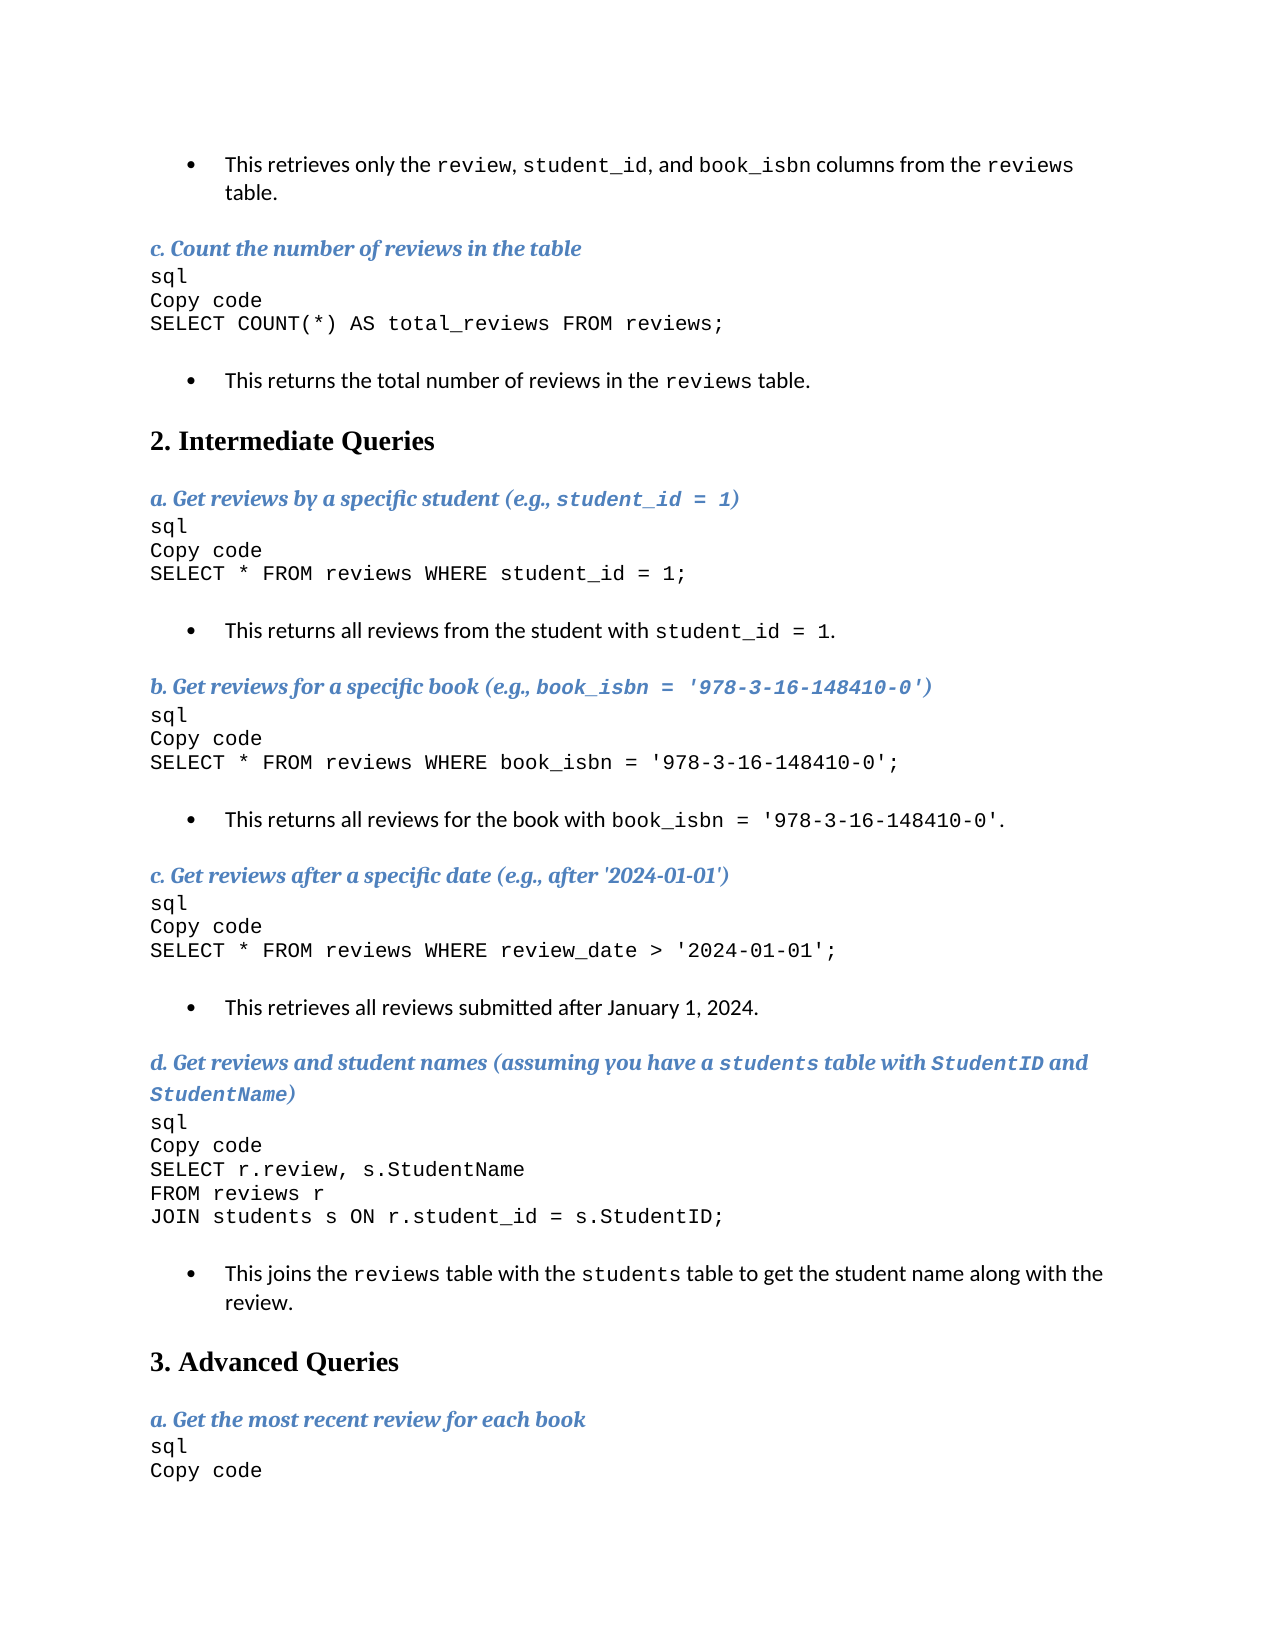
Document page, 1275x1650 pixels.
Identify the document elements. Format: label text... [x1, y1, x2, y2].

text Copy code [150, 728, 1125, 752]
text SELECT * FROM reviews WHERE review_date > '2024-01-01'; [150, 940, 1125, 964]
text SELECT * FROM reviews WHERE book_isbn = '978-3-16-148410-0'; [150, 752, 1125, 776]
subtitle b. Get reviews for a specific book (e.g., book_isbn = '978-3-16-148410-0') [150, 674, 1125, 701]
list This retrieves only the review, student_id, and book_isbn columns from the reviews table. [187, 150, 1125, 207]
text sql [150, 705, 1125, 728]
text Copy code [150, 540, 1125, 563]
text sql [150, 516, 1125, 540]
list This retrieves all reviews submitted after January 1, 2024. [187, 993, 1125, 1021]
subtitle 2. Intermediate Queries [150, 424, 1125, 456]
text Copy code [150, 1135, 1125, 1159]
text Copy code [150, 916, 1125, 940]
text SELECT r.review, s.StudentName [150, 1159, 1125, 1183]
list This joins the reviews table with the students table to get the student name along with the review. [187, 1259, 1125, 1316]
text FROM reviews r [150, 1183, 1125, 1206]
text sql [150, 1437, 1125, 1460]
subtitle c. Get reviews after a specific date (e.g., after '2024-01-01') [150, 863, 1125, 889]
list This returns the total number of reviews in the reviews table. [187, 366, 1125, 394]
text SELECT * FROM reviews WHERE student_id = 1; [150, 563, 1125, 587]
subtitle 3. Advanced Queries [150, 1345, 1125, 1377]
text SELECT COUNT(*) AS total_reviews FROM reviews; [150, 313, 1125, 337]
text sql [150, 893, 1125, 916]
text sql [150, 266, 1125, 289]
text sql [150, 1112, 1125, 1135]
text JOIN students s ON r.student_id = s.StudentID; [150, 1206, 1125, 1230]
subtitle a. Get reviews by a specific student (e.g., student_id = 1) [150, 485, 1125, 512]
subtitle a. Get the most recent review for each book [150, 1406, 1125, 1433]
text Copy code [150, 289, 1125, 313]
subtitle d. Get reviews and student names (assuming you have a students table with StudentID and StudentName) [150, 1050, 1125, 1108]
list This returns all reviews for the book with book_isbn = '978-3-16-148410-0'. [187, 805, 1125, 833]
subtitle c. Count the number of reviews in the table [150, 236, 1125, 262]
list This returns all reviews from the student with student_id = 1. [187, 616, 1125, 645]
text Copy code [150, 1460, 1125, 1484]
